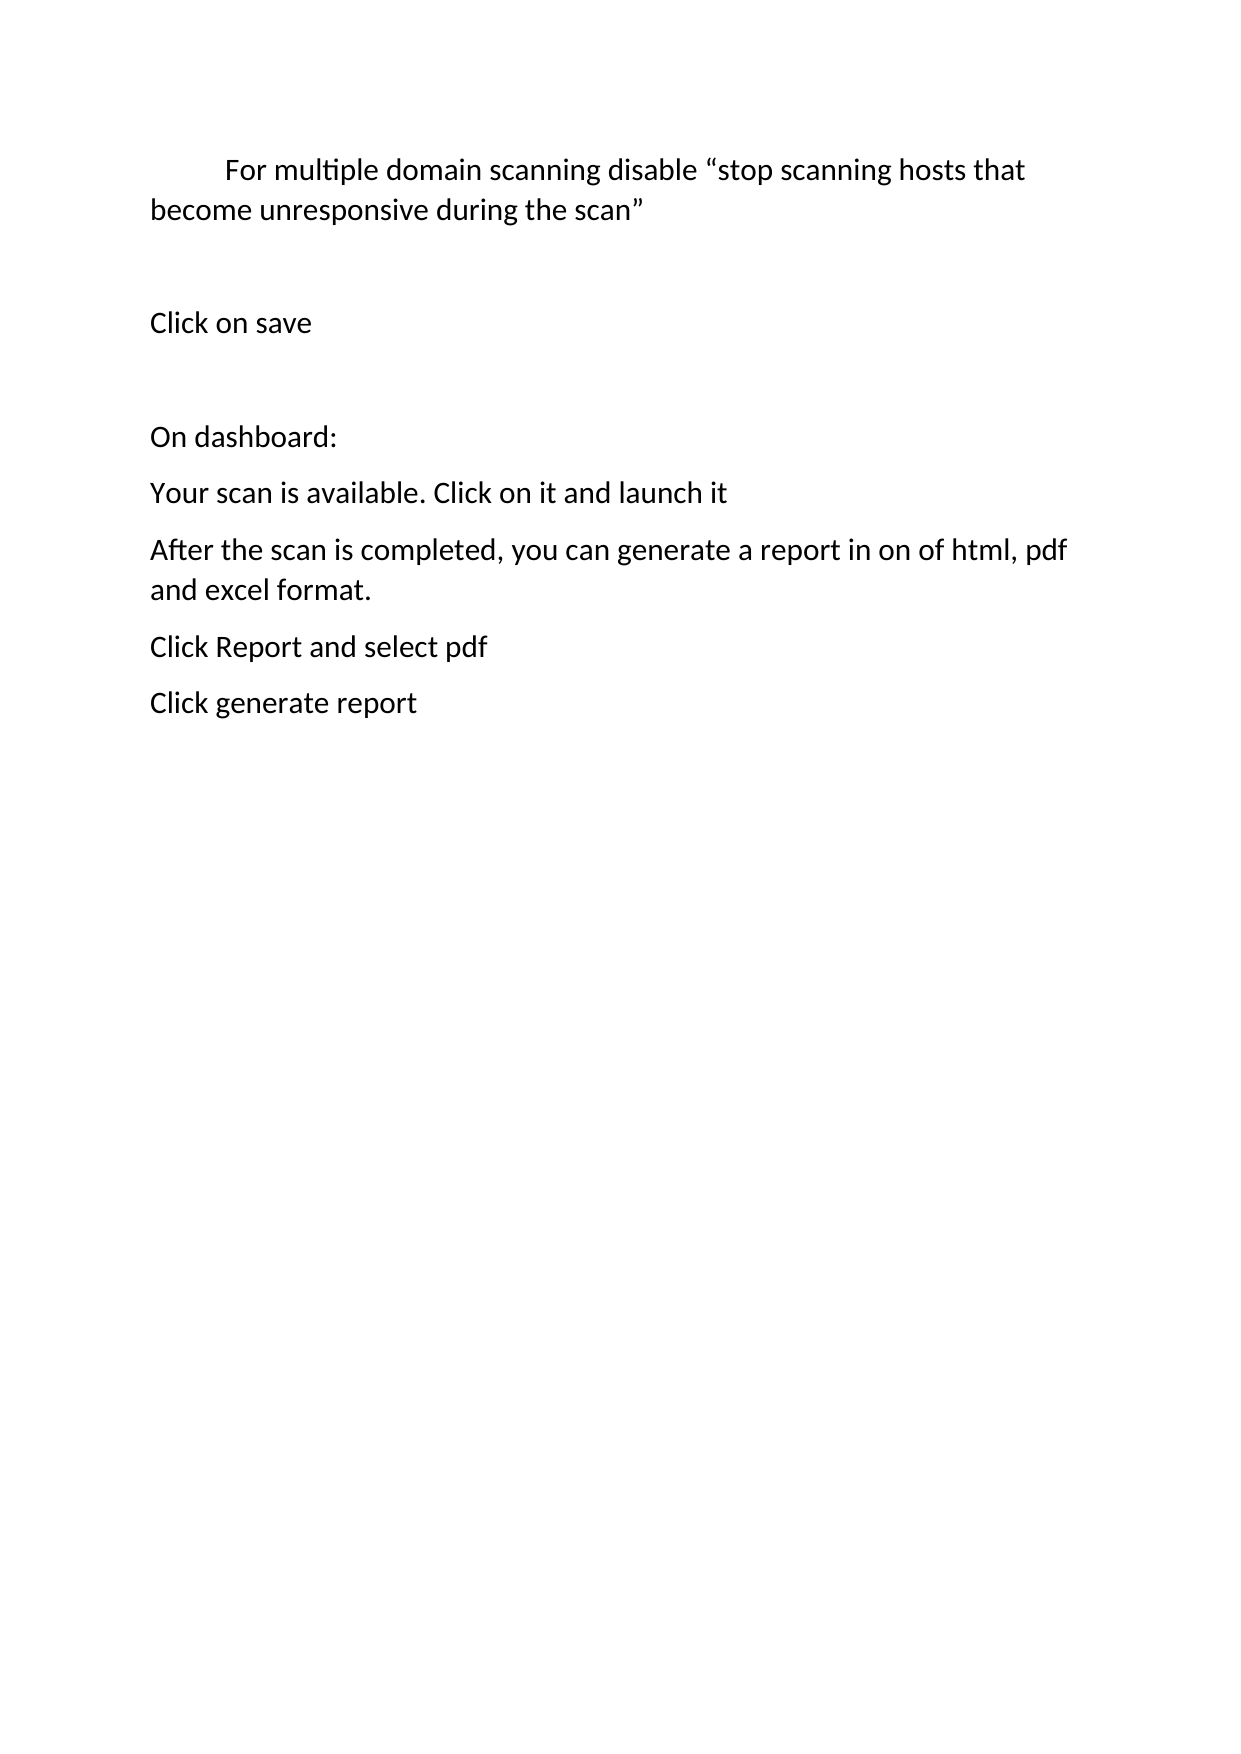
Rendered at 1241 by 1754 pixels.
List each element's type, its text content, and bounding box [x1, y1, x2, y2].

text Click Report and select pdf [150, 627, 1090, 665]
text On dashboard: [150, 417, 1090, 455]
text Your scan is available. Click on it and launch it [150, 473, 1090, 511]
text For multiple domain scanning disable “stop scanning hosts that become unresponsive during the scan” [150, 150, 1090, 228]
text Click on save [150, 303, 1090, 341]
text After the scan is completed, you can generate a report in on of html, pdf and excel format. [150, 530, 1090, 608]
text Click generate report [150, 683, 1090, 721]
